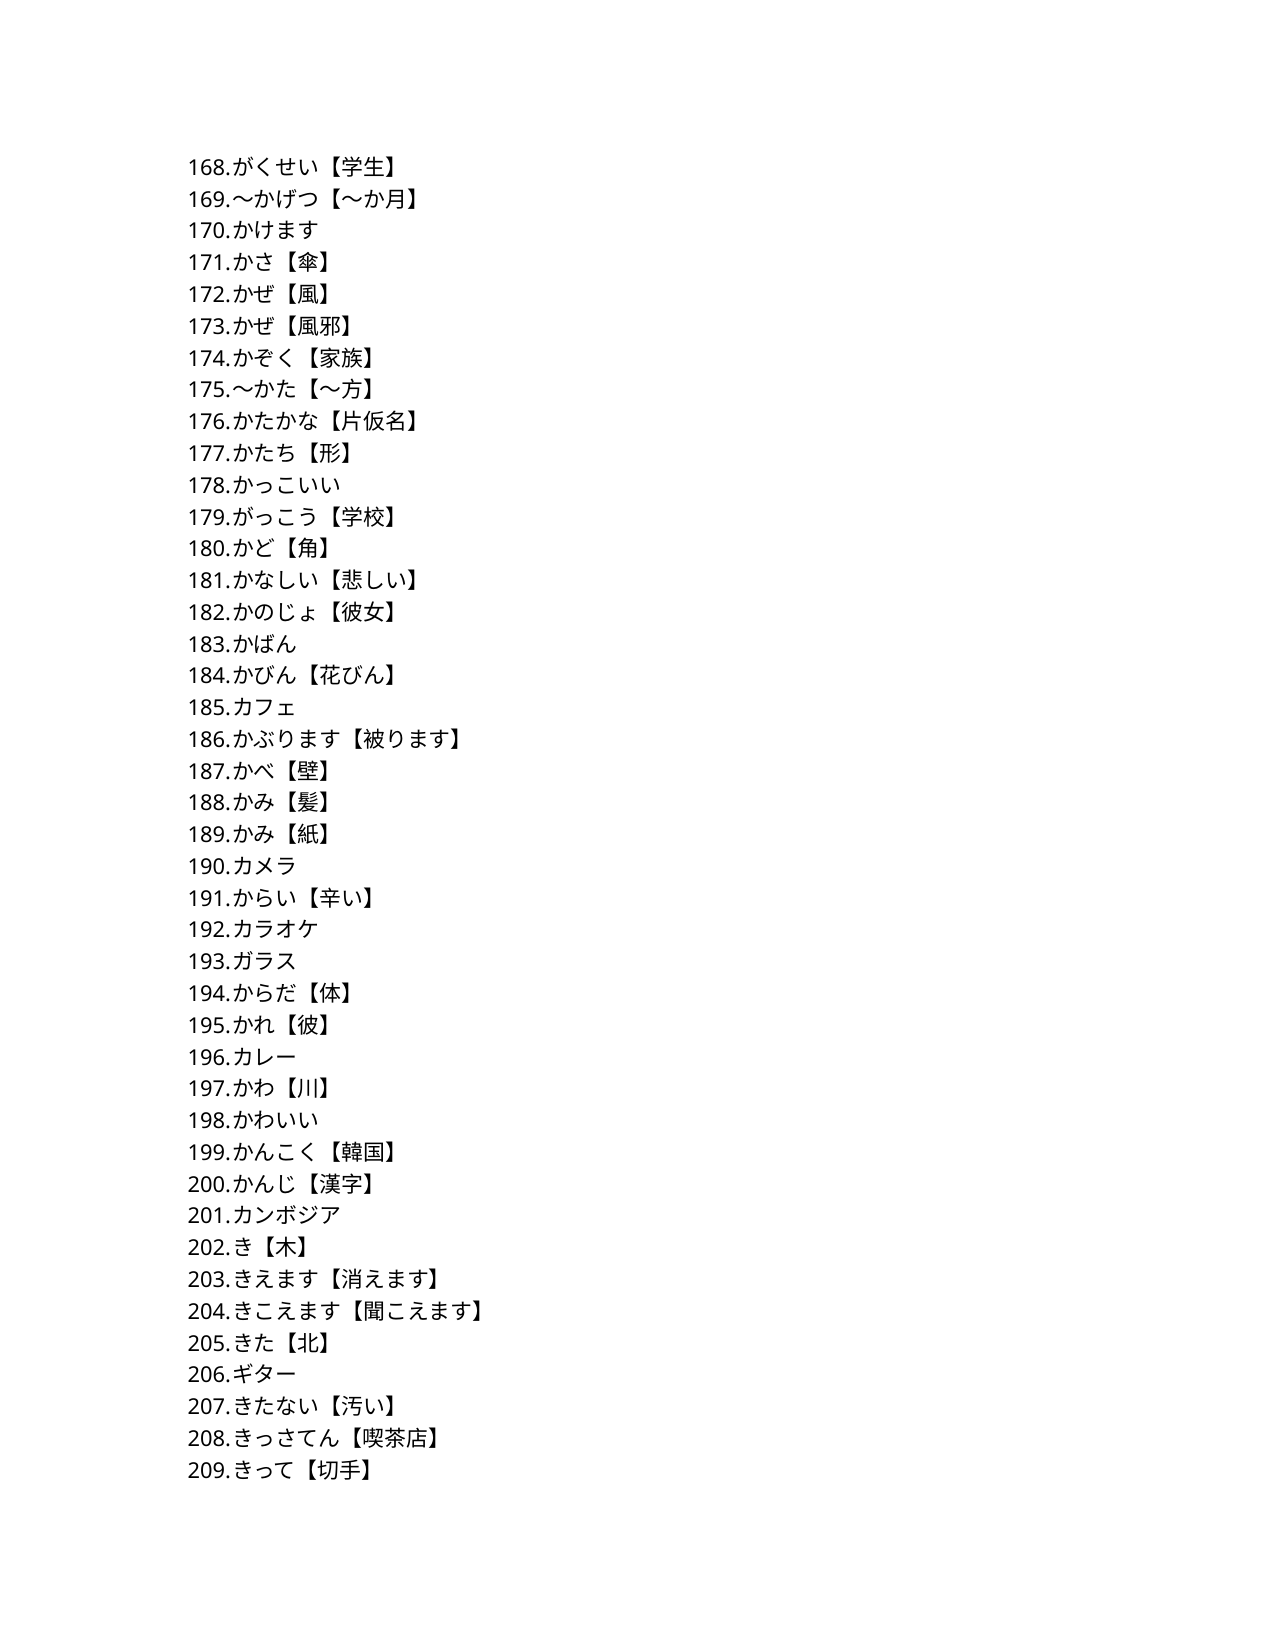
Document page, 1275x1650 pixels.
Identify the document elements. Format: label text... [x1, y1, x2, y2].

list かたち【形】 [187, 436, 1087, 468]
list かさ【傘】 [187, 245, 1087, 277]
list がくせい【学生】 [187, 150, 1087, 182]
list ガラス [187, 944, 1087, 976]
list がっこう【学校】 [187, 499, 1087, 531]
list かぞく【家族】 [187, 341, 1087, 372]
list きこえます【聞こえます】 [187, 1294, 1087, 1326]
list かたかな【片仮名】 [187, 404, 1087, 436]
list かれ【彼】 [187, 1008, 1087, 1039]
list かっこいい [187, 468, 1087, 499]
list ～かげつ【～か月】 [187, 182, 1087, 213]
list きって【切手】 [187, 1453, 1087, 1484]
list きたない【汚い】 [187, 1389, 1087, 1421]
list カメラ [187, 849, 1087, 881]
list きえます【消えます】 [187, 1262, 1087, 1294]
list カレー [187, 1039, 1087, 1071]
list かぜ【風邪】 [187, 309, 1087, 341]
list かんこく【韓国】 [187, 1135, 1087, 1167]
list かぜ【風】 [187, 277, 1087, 309]
list かのじょ【彼女】 [187, 595, 1087, 627]
list からだ【体】 [187, 976, 1087, 1008]
list かぶります【被ります】 [187, 722, 1087, 754]
list きっさてん【喫茶店】 [187, 1421, 1087, 1453]
list カンボジア [187, 1198, 1087, 1230]
list ギター [187, 1357, 1087, 1389]
list かど【角】 [187, 531, 1087, 563]
list かべ【壁】 [187, 754, 1087, 785]
list かびん【花びん】 [187, 658, 1087, 690]
list かわ【川】 [187, 1071, 1087, 1103]
list かわいい [187, 1103, 1087, 1135]
list カラオケ [187, 912, 1087, 944]
list き【木】 [187, 1230, 1087, 1262]
list かなしい【悲しい】 [187, 563, 1087, 595]
list かんじ【漢字】 [187, 1167, 1087, 1198]
list かみ【髪】 [187, 785, 1087, 817]
list かみ【紙】 [187, 817, 1087, 849]
list ～かた【～方】 [187, 372, 1087, 404]
list カフェ [187, 690, 1087, 722]
list きた【北】 [187, 1326, 1087, 1357]
list からい【辛い】 [187, 881, 1087, 912]
list かばん [187, 627, 1087, 658]
list かけます [187, 213, 1087, 245]
